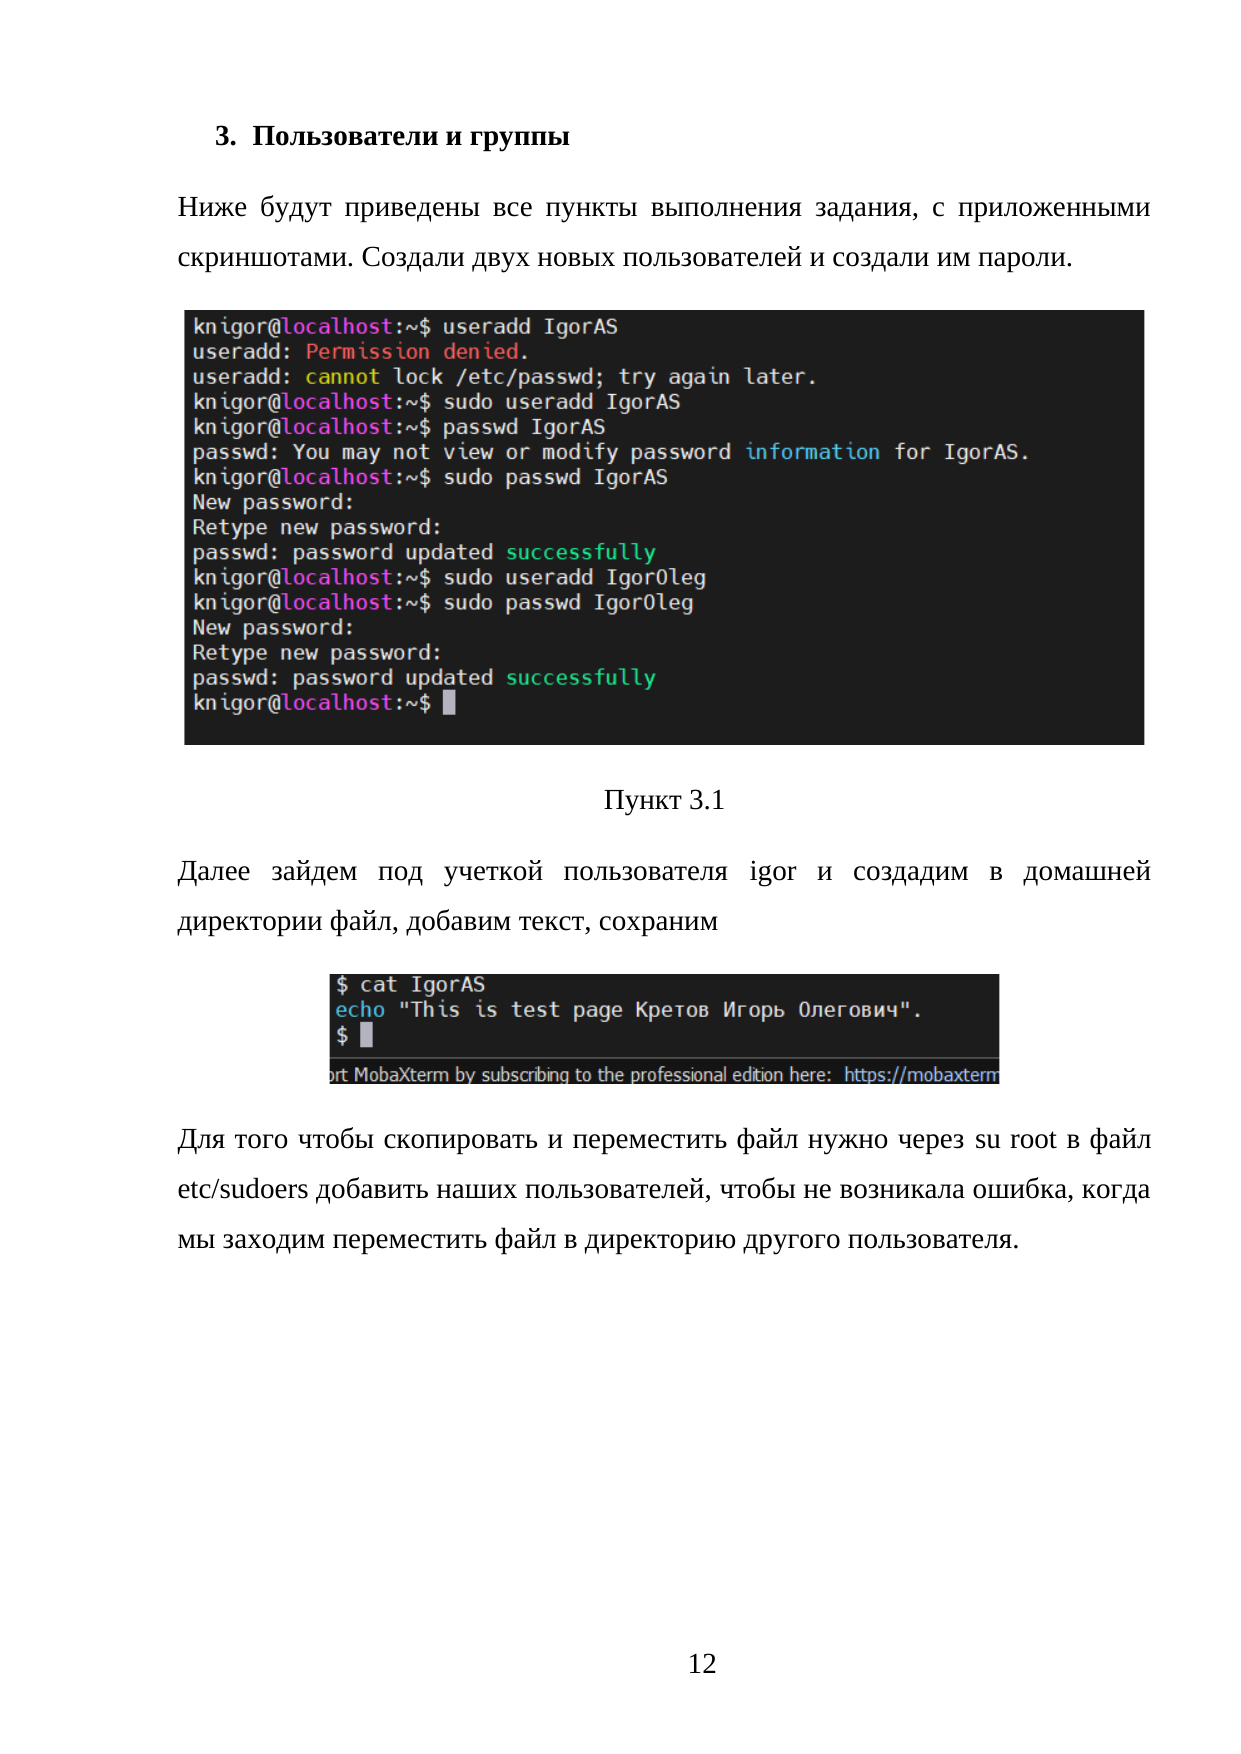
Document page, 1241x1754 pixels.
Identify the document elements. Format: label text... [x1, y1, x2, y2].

text Ниже будут приведены все пункты выполнения задания, с приложенными скриншотами. Создали двух новых пользователей и создали им пароли. [177, 189, 1152, 273]
picture [329, 974, 1000, 1084]
text Далее зайдем под учеткой пользователя igor и создадим в домашней директории файл, добавим текст, сохраним [177, 853, 1152, 937]
picture [184, 310, 1145, 745]
list Пользователи и группы [215, 118, 1152, 152]
text Для того чтобы скопировать и переместить файл нужно через su root в файл etc/sudoers добавить наших пользователей, чтобы не возникала ошибка, когда мы заходим переместить файл в директорию другого пользователя. [177, 1121, 1152, 1255]
text Пункт 3.1 [177, 782, 1152, 816]
